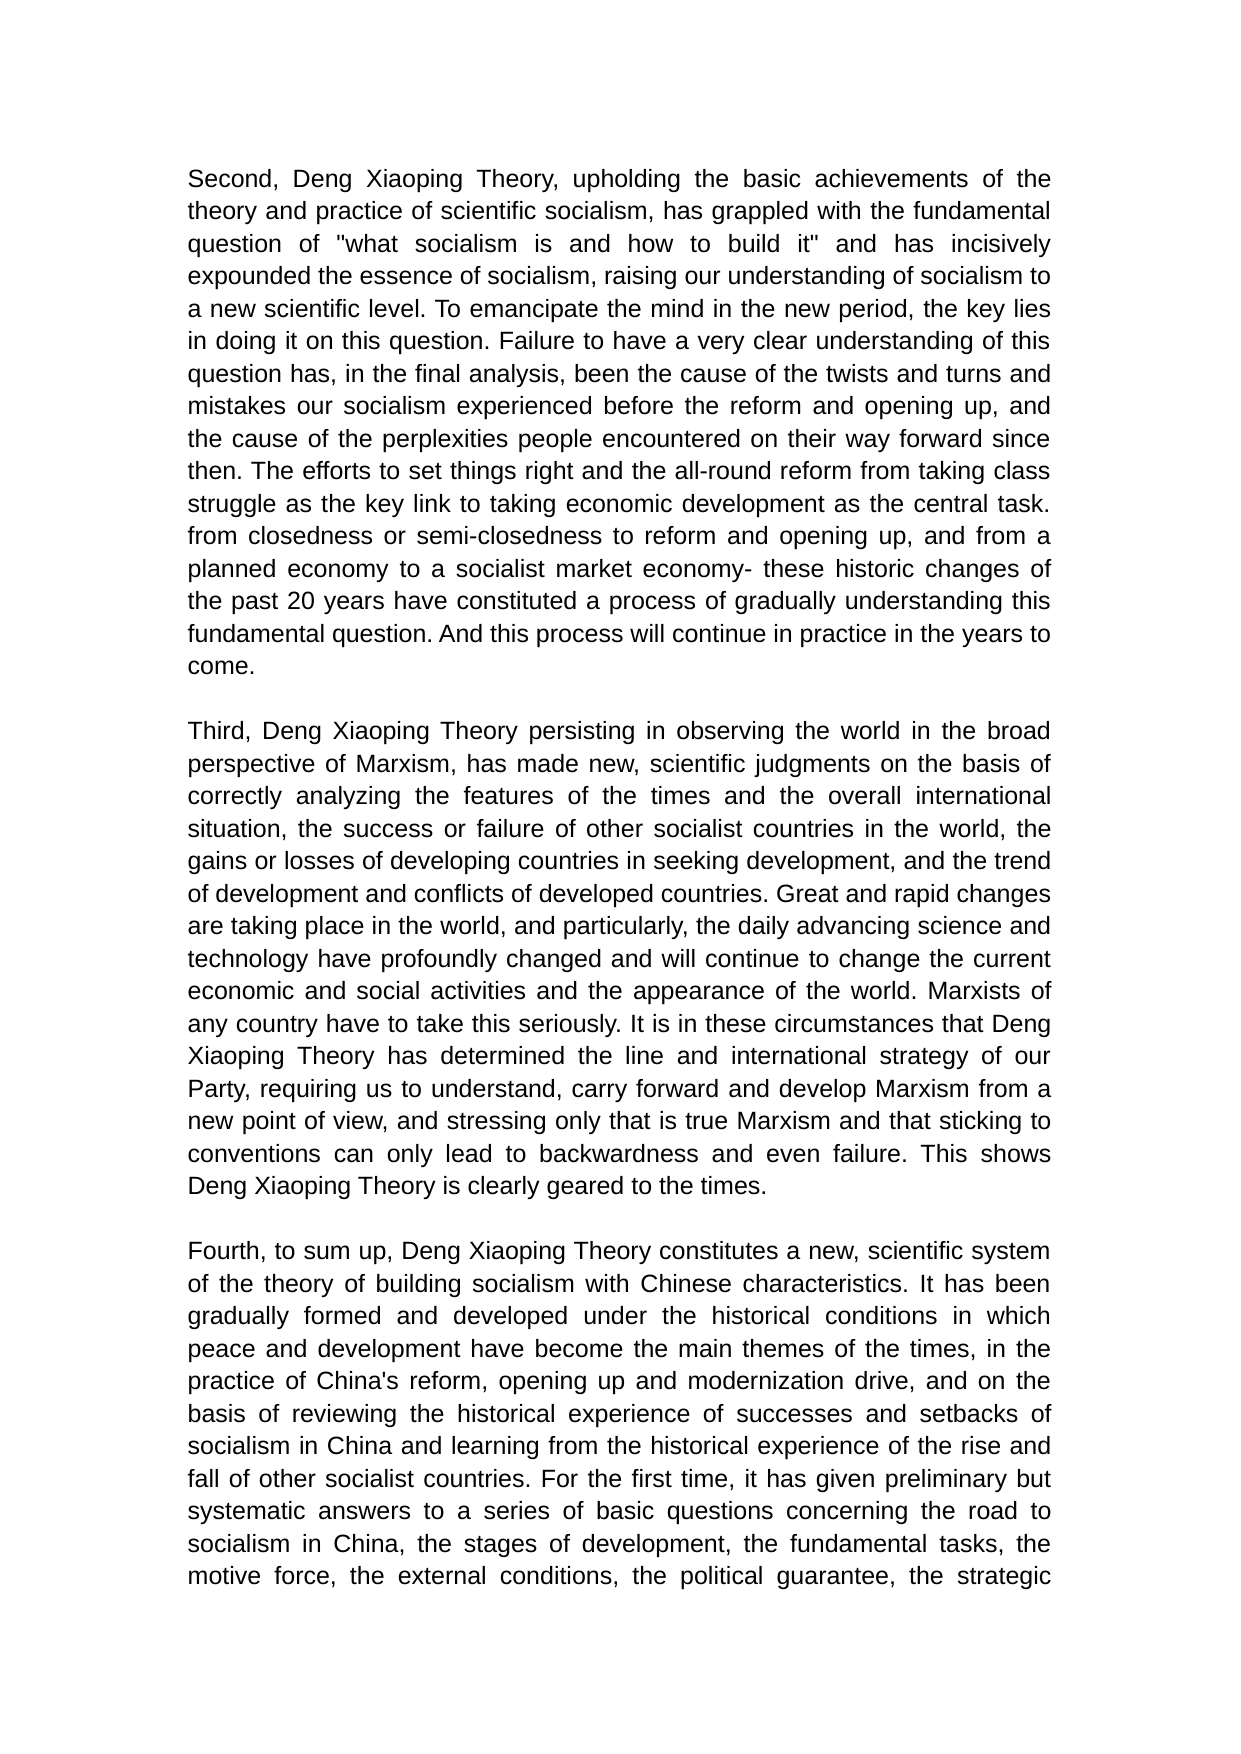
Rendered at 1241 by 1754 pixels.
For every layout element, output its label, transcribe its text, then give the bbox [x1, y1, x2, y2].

text Third, Deng Xiaoping Theory persisting in observing the world in the broad perspective of Marxism, has made new, scientific judgments on the basis of correctly analyzing the features of the times and the overall international situation, the success or failure of other socialist countries in the world, the gains or losses of developing countries in seeking development, and the trend of development and conflicts of developed countries. Great and rapid changes are taking place in the world, and particularly, the daily advancing science and technology have profoundly changed and will continue to change the current economic and social activities and the appearance of the world. Marxists of any country have to take this seriously. It is in these circumstances that Deng Xiaoping Theory has determined the line and international strategy of our Party, requiring us to understand, carry forward and develop Marxism from a new point of view, and stressing only that is true Marxism and that sticking to conventions can only lead to backwardness and even failure. This shows Deng Xiaoping Theory is clearly geared to the times. [187, 714, 1053, 1202]
text Second, Deng Xiaoping Theory, upholding the basic achievements of the theory and practice of scientific socialism, has grappled with the fundamental question of "what socialism is and how to build it" and has incisively expounded the essence of socialism, raising our understanding of socialism to a new scientific level. To emancipate the mind in the new period, the key lies in doing it on this question. Failure to have a very clear understanding of this question has, in the final analysis, been the cause of the twists and turns and mistakes our socialism experienced before the reform and opening up, and the cause of the perplexities people encountered on their way forward since then. The efforts to set things right and the all-round reform from taking class struggle as the key link to taking economic development as the central task. from closedness or semi-closedness to reform and opening up, and from a planned economy to a socialist market economy- these historic changes of the past 20 years have constituted a process of gradually understanding this fundamental question. And this process will continue in practice in the years to come. [187, 162, 1053, 682]
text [187, 1234, 1053, 1592]
